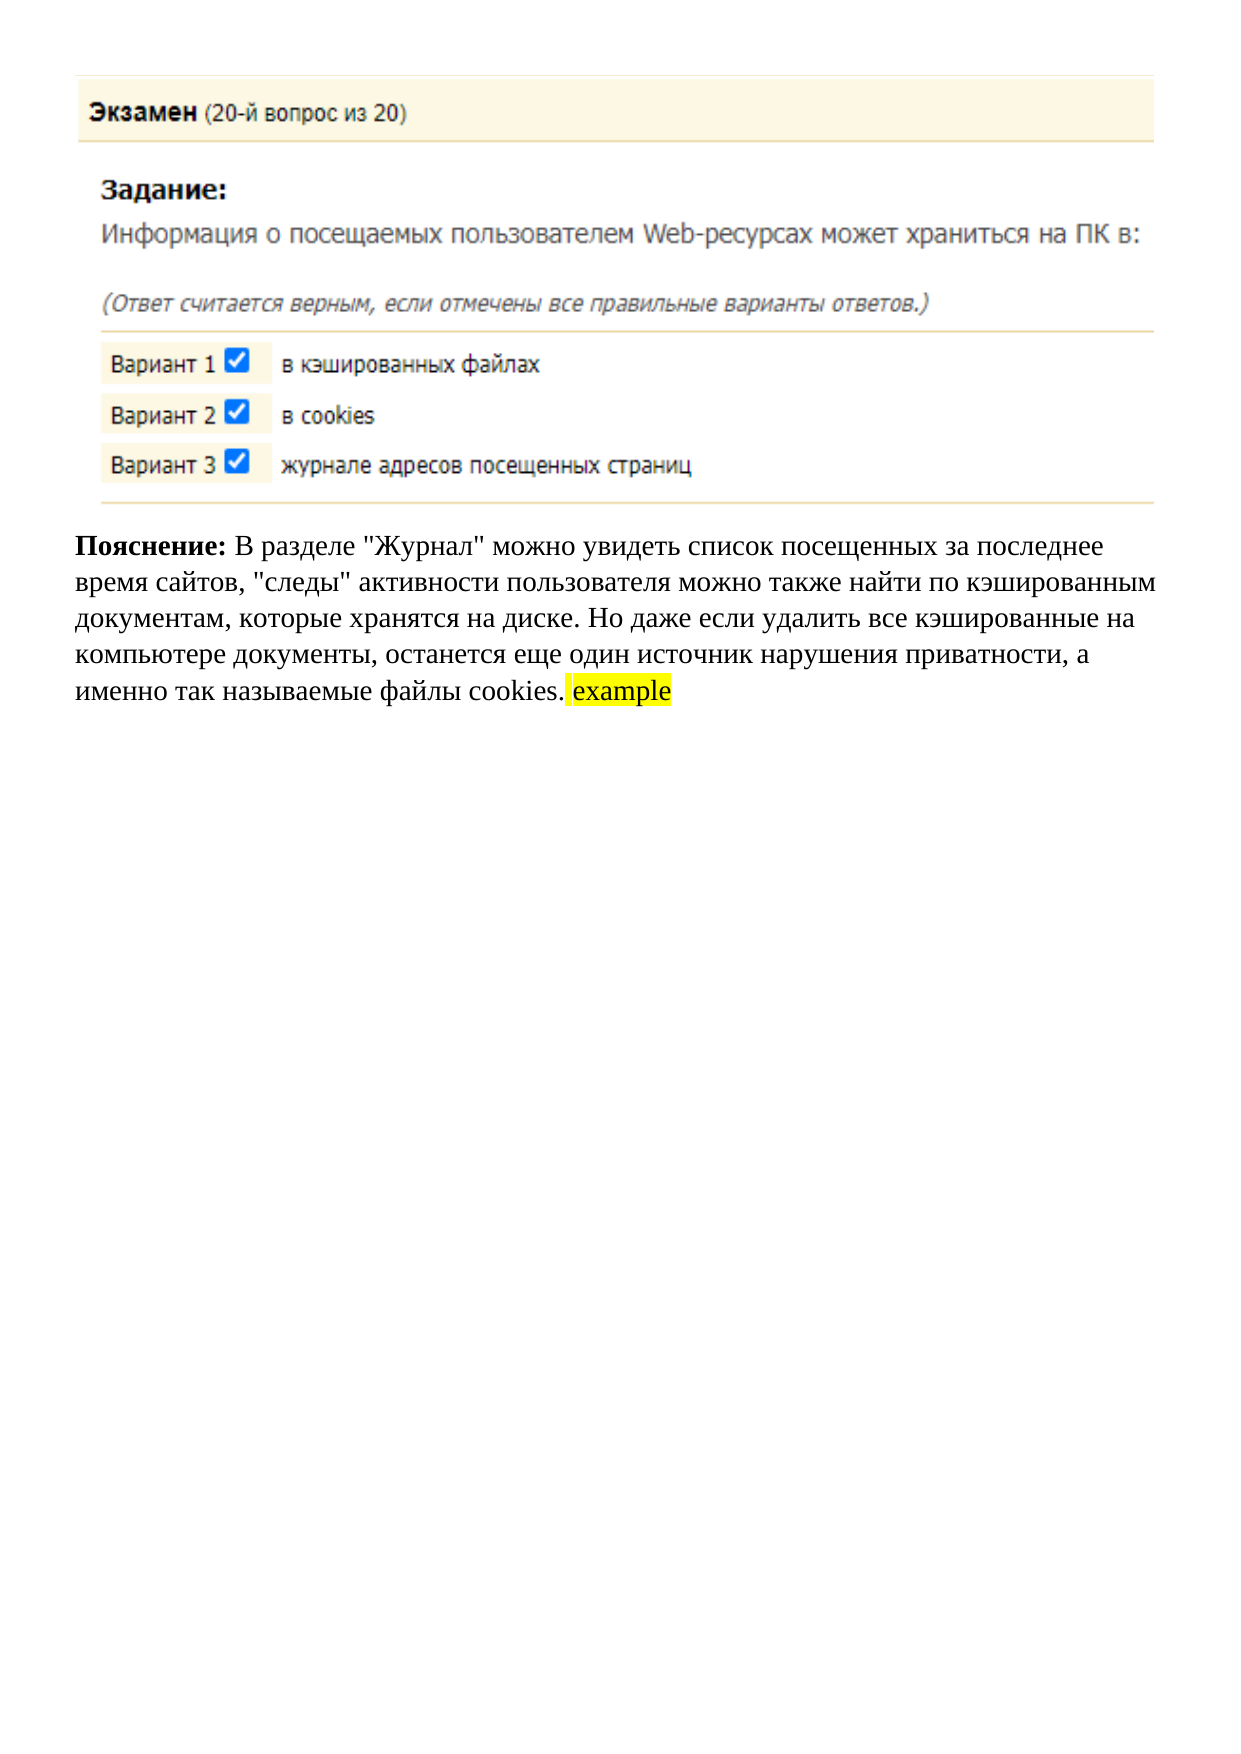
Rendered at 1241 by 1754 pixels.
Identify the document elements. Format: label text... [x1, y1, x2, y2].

text Пояснение: В разделе "Журнал" можно увидеть список посещенных за последнее время сайтов, "следы" активности пользователя можно также найти по кэшированным документам, которые хранятся на диске. Но даже если удалить все кэшированные на компьютере документы, останется еще один источник нарушения приватности, а именно так называемые файлы cookies. example [75, 528, 1165, 706]
picture [75, 75, 1154, 510]
